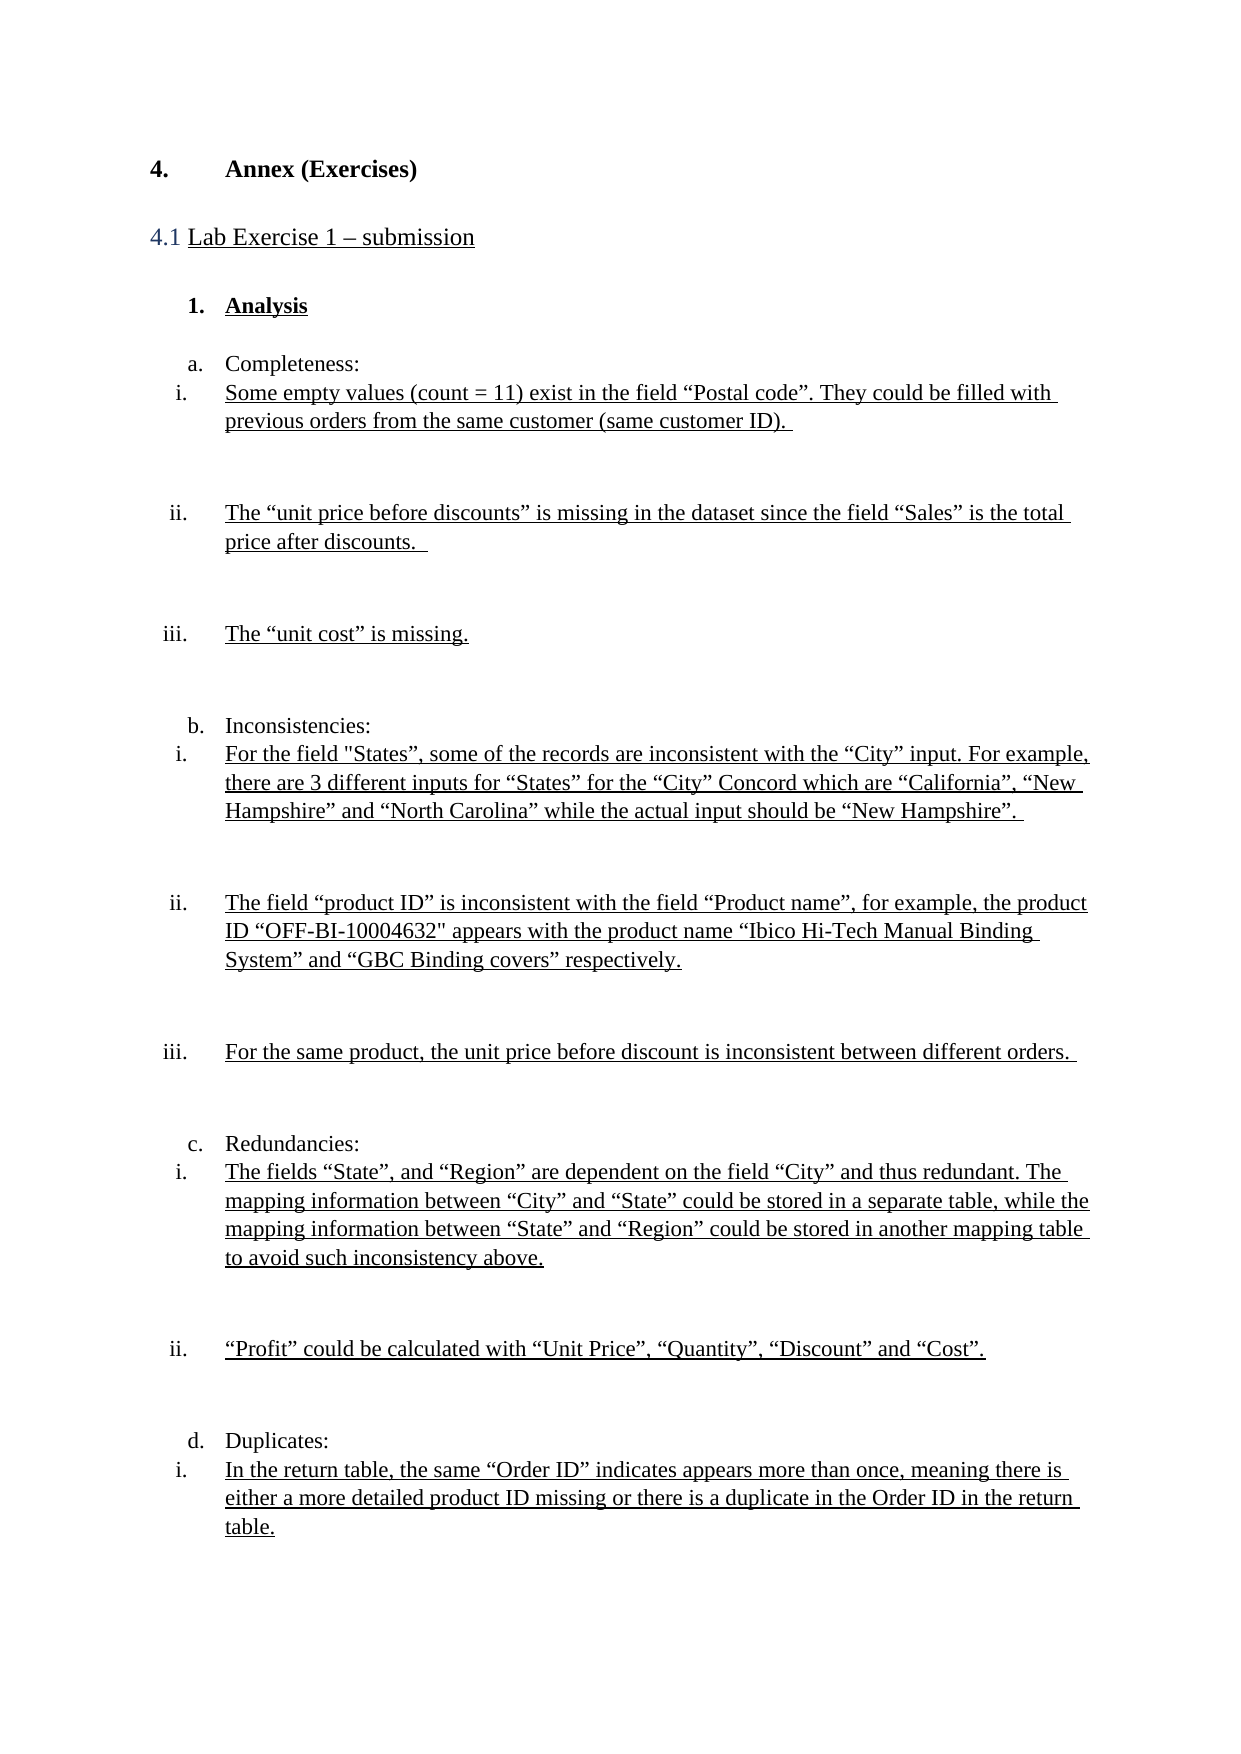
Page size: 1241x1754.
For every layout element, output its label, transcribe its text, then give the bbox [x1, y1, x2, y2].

list Duplicates: [187, 1427, 1090, 1454]
subtitle Lab Exercise 1 – submission [150, 218, 1090, 289]
list The “unit cost” is missing. [187, 620, 1090, 646]
list Analysis [187, 292, 1090, 348]
list For the field "States”, some of the records are inconsistent with the “City” input. For example, there are 3 different inputs for “States” for the “City” Concord which are “California”, “New Hampshire” and “North Carolina” while the actual input should be “New Hampshire”. [187, 740, 1090, 823]
list Some empty values (count = 11) exist in the field “Postal code”. They could be filled with previous orders from the same customer (same customer ID). [187, 379, 1090, 434]
list Redundancies: [187, 1130, 1090, 1156]
list In the return table, the same “Order ID” indicates appears more than once, meaning there is either a more detailed product ID missing or there is a duplicate in the Order ID in the return table. [187, 1456, 1090, 1539]
list The fields “State”, and “Region” are dependent on the field “City” and thus redundant. The mapping information between “City” and “State” could be stored in a separate table, while the mapping information between “State” and “Region” could be stored in another mapping table to avoid such inconsistency above. [187, 1158, 1090, 1270]
list For the same product, the unit price before discount is inconsistent between different orders. [187, 1038, 1090, 1064]
list Inconsistencies: [187, 712, 1090, 738]
list “Profit” could be calculated with “Unit Price”, “Quantity”, “Discount” and “Cost”. [187, 1336, 1090, 1362]
list The “unit price before discounts” is missing in the dataset since the field “Sales” is the total price after discounts. [187, 499, 1090, 554]
subtitle Annex (Exercises) [150, 154, 1090, 183]
list The field “product ID” is inconsistent with the field “Product name”, for example, the product ID “OFF-BI-10004632" appears with the product name “Ibico Hi-Tech Manual Binding System” and “GBC Binding covers” respectively. [187, 889, 1090, 972]
list Completeness: [187, 350, 1090, 377]
